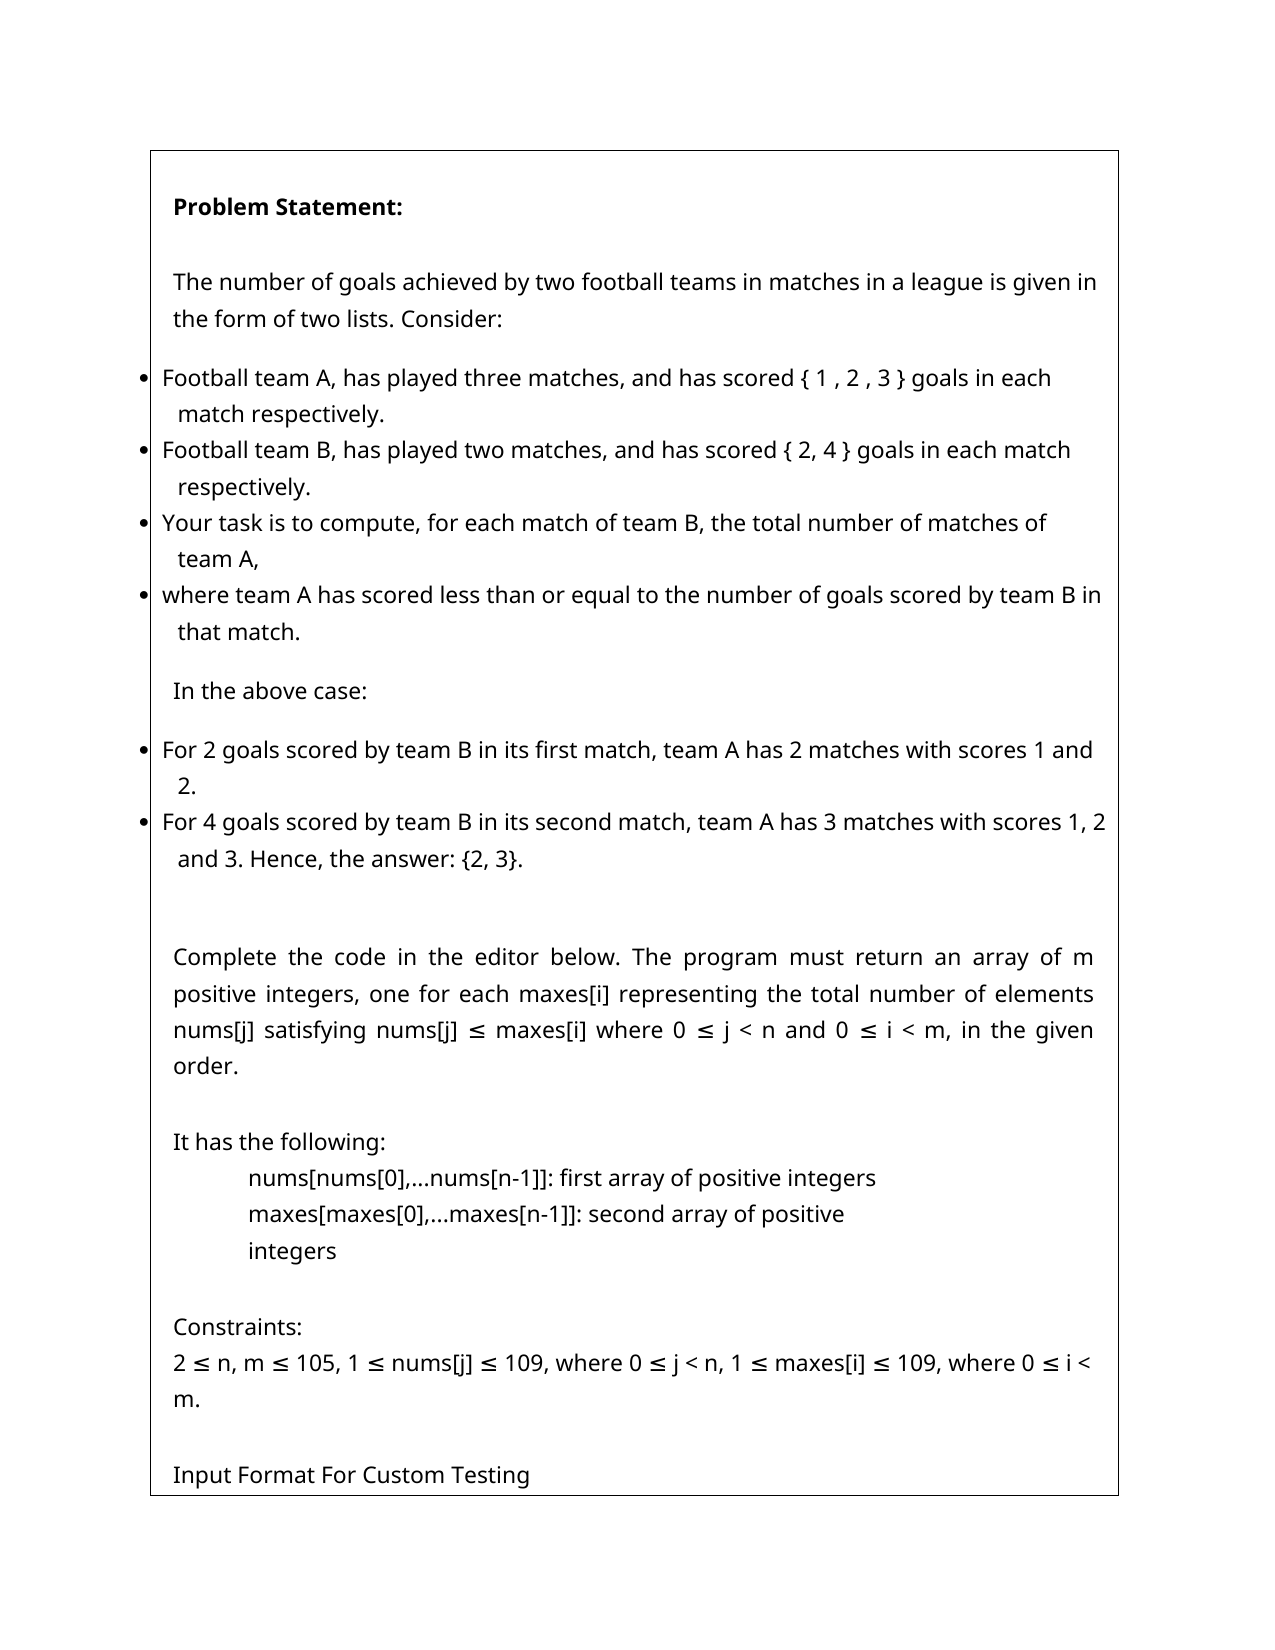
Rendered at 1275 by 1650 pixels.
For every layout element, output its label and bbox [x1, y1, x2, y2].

table_cell [151, 151, 1118, 1495]
